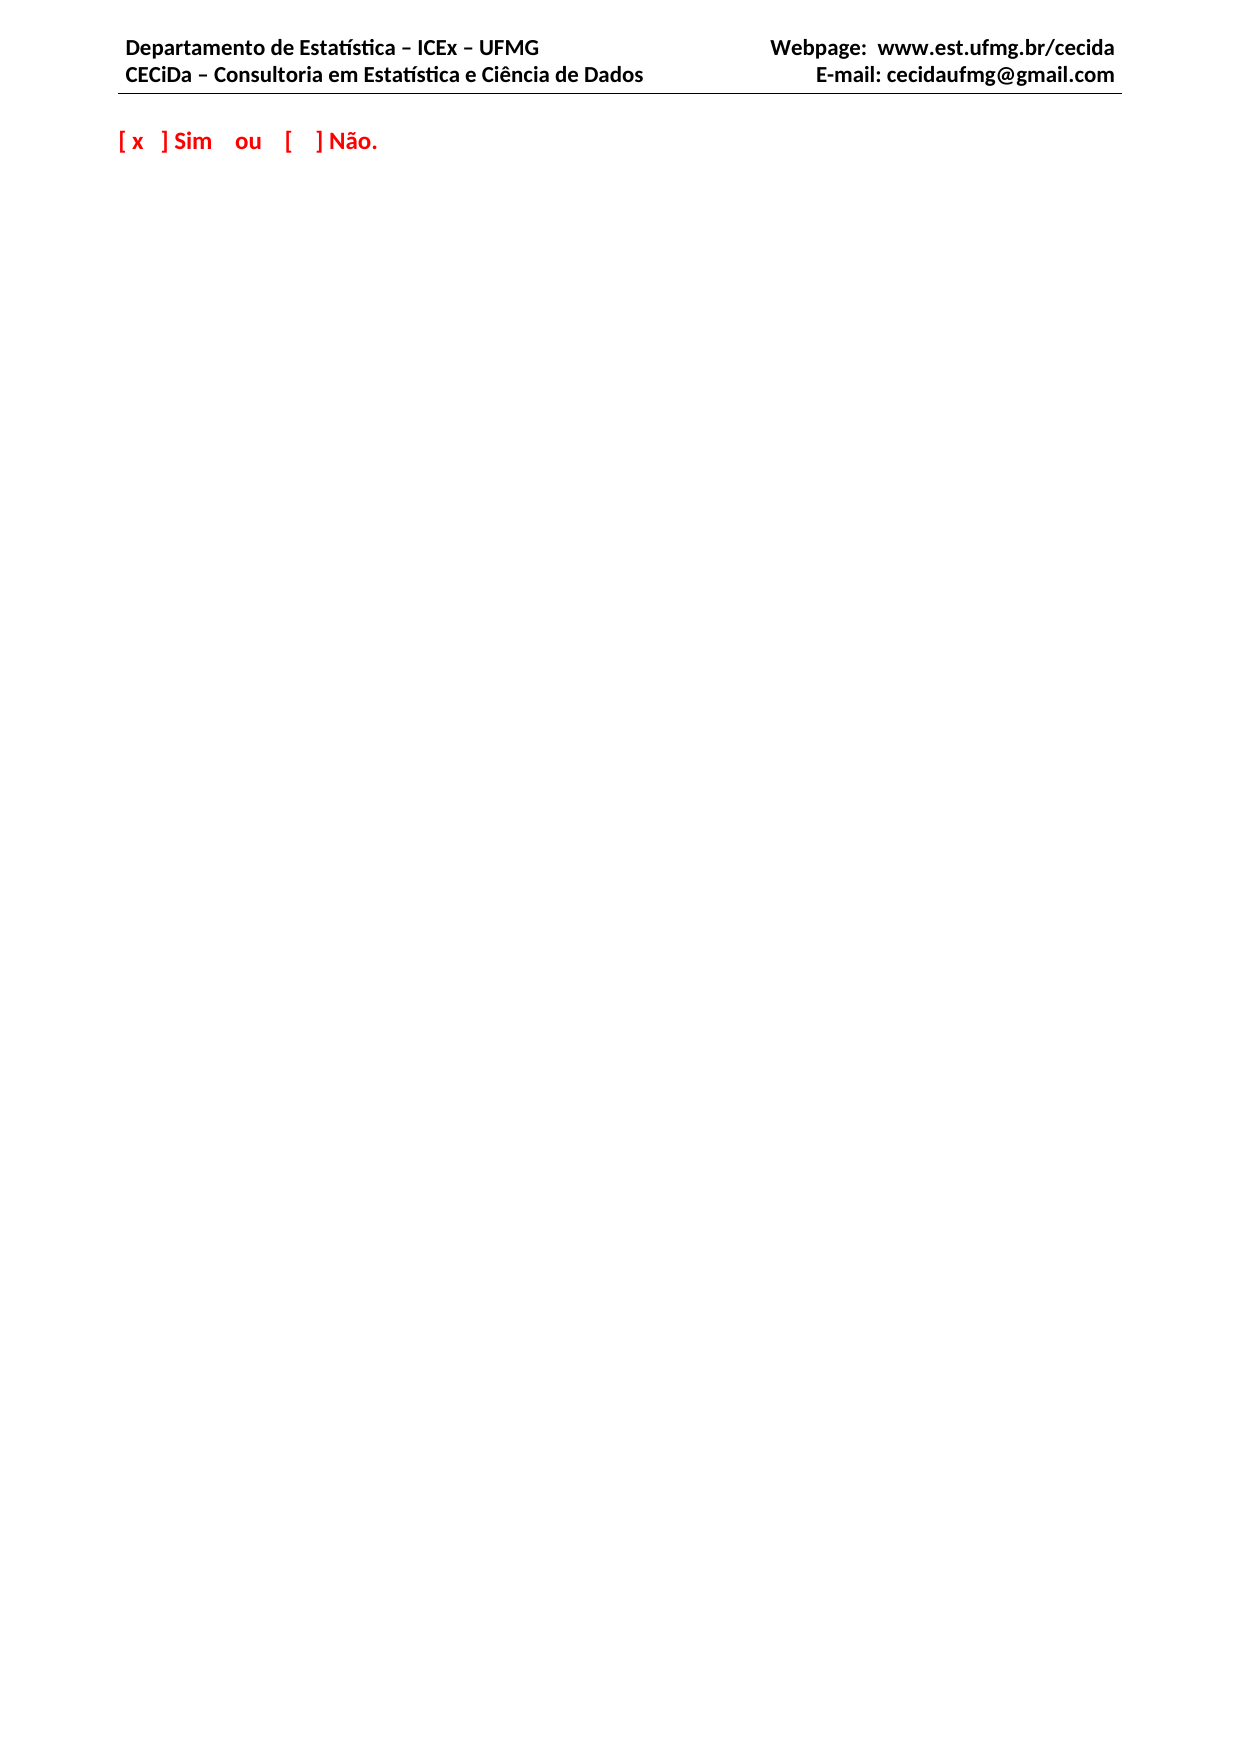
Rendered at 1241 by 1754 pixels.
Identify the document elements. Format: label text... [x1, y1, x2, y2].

text [ x ] Sim ou [ ] Não. [118, 125, 1122, 155]
